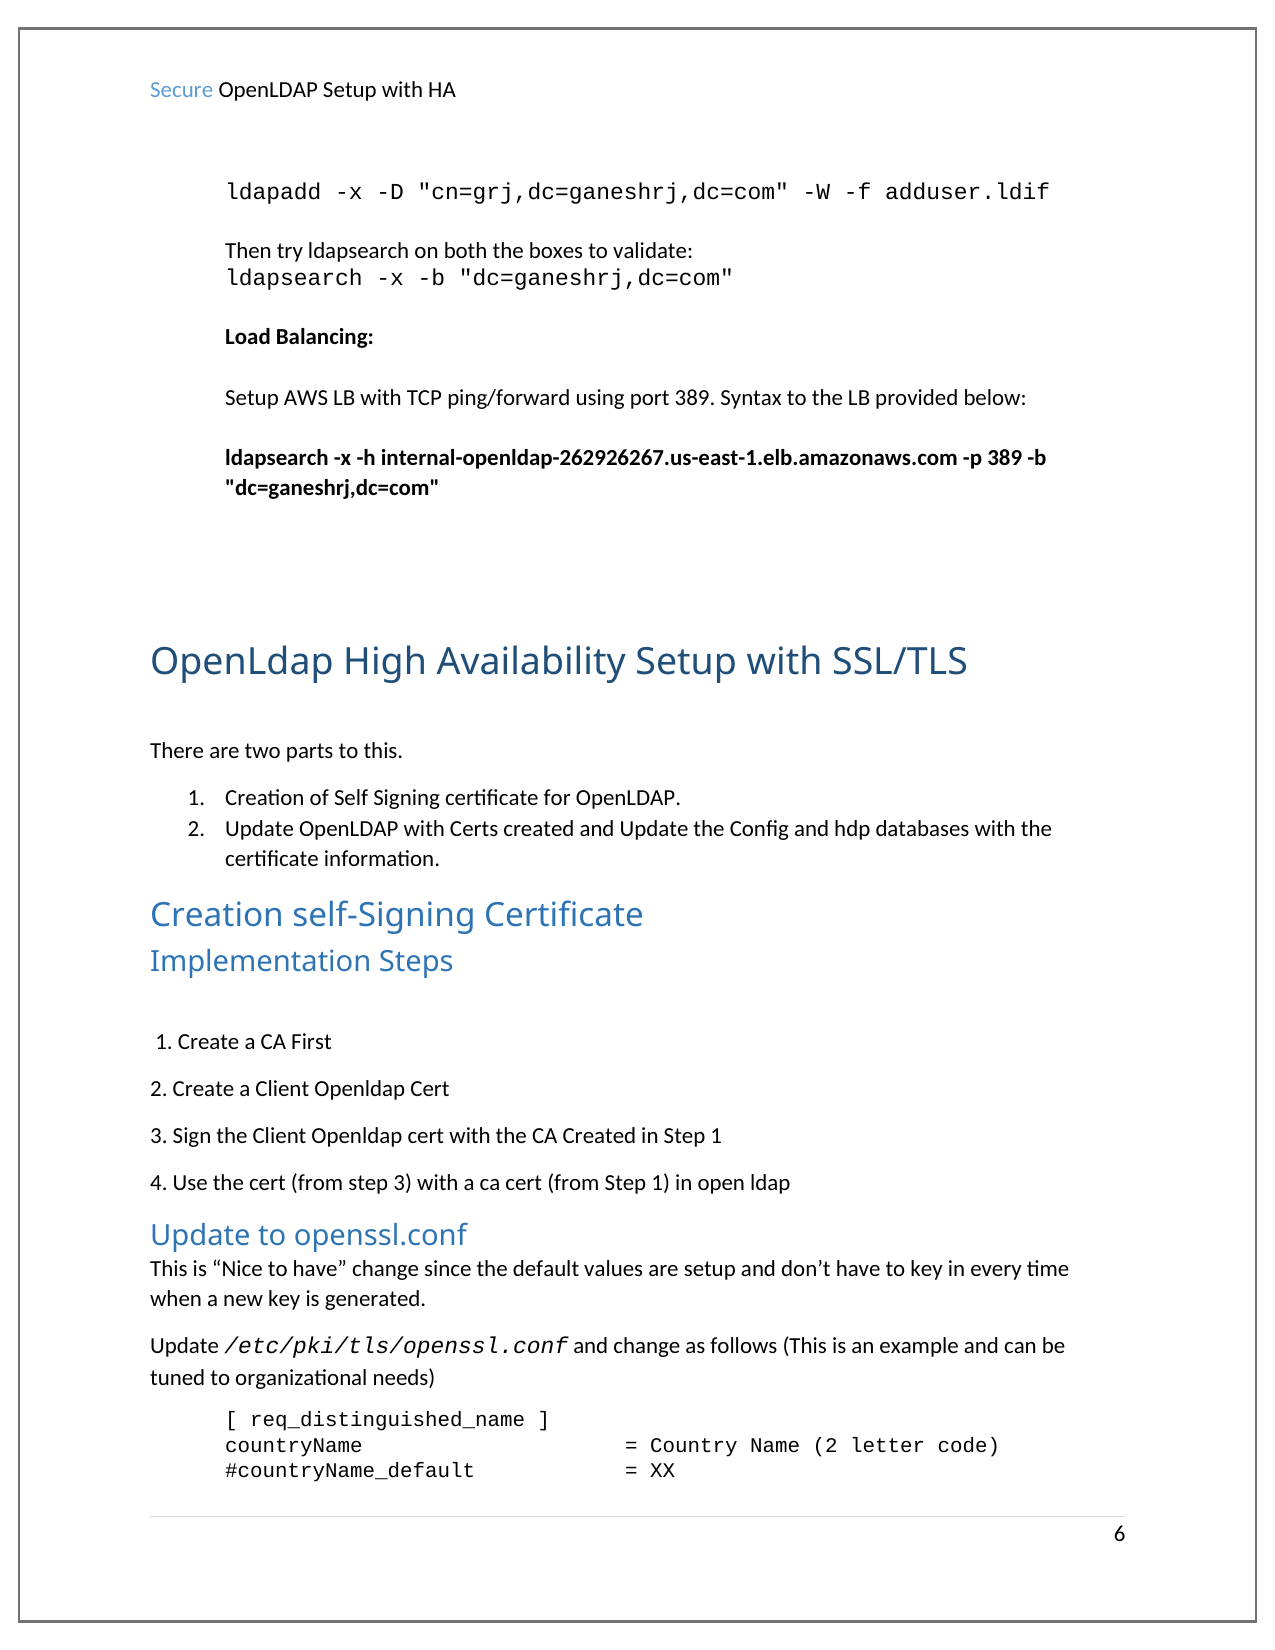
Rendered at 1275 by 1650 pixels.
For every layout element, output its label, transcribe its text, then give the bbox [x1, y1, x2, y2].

text 4. Use the cert (from step 3) with a ca cert (from Step 1) in open ldap [150, 1168, 1125, 1196]
list Creation of Self Signing certificate for OpenLDAP. [187, 783, 1125, 812]
list countryName = Country Name (2 letter code) [225, 1435, 1125, 1459]
subtitle OpenLdap High Availability Setup with SSL/TLS [150, 634, 1125, 686]
list Update OpenLDAP with Certs created and Update the Config and hdp databases with the certificate information. [187, 814, 1125, 872]
list ldapsearch -x -b "dc=ganeshrj,dc=com" [225, 267, 1125, 293]
text 3. Sign the Client Openldap cert with the CA Created in Step 1 [150, 1121, 1125, 1149]
list [ req_distinguished_name ] [225, 1409, 1125, 1433]
text 1. Create a CA First [150, 1027, 1125, 1055]
list ldapsearch -x -h internal-openldap-262926267.us-east-1.elb.amazonaws.com -p 389 -b "dc=ganeshrj,dc=com" [225, 443, 1125, 502]
subtitle Creation self-Signing Certificate [150, 891, 1125, 936]
text Update /etc/pki/tls/openssl.conf and change as follows (This is an example and can be tuned to organizational needs) [150, 1331, 1125, 1391]
list #countryName_default = XX [225, 1461, 1125, 1484]
text There are two parts to this. [150, 737, 1125, 765]
list Then try ldapsearch on both the boxes to validate: [225, 236, 1125, 264]
list Load Balancing: [225, 322, 1125, 351]
list Setup AWS LB with TCP ping/forward using port 389. Syntax to the LB provided below: [225, 383, 1125, 411]
subtitle Update to openssl.conf [150, 1214, 1125, 1254]
list ldapadd -x -D "cn=grj,dc=ganeshrj,dc=com" -W -f adduser.ldif [225, 181, 1125, 207]
text This is “Nice to have” change since the default values are setup and don’t have to key in every time when a new key is generated. [150, 1254, 1125, 1312]
text 2. Create a Client Openldap Cert [150, 1074, 1125, 1102]
subtitle Implementation Steps [150, 940, 1125, 980]
